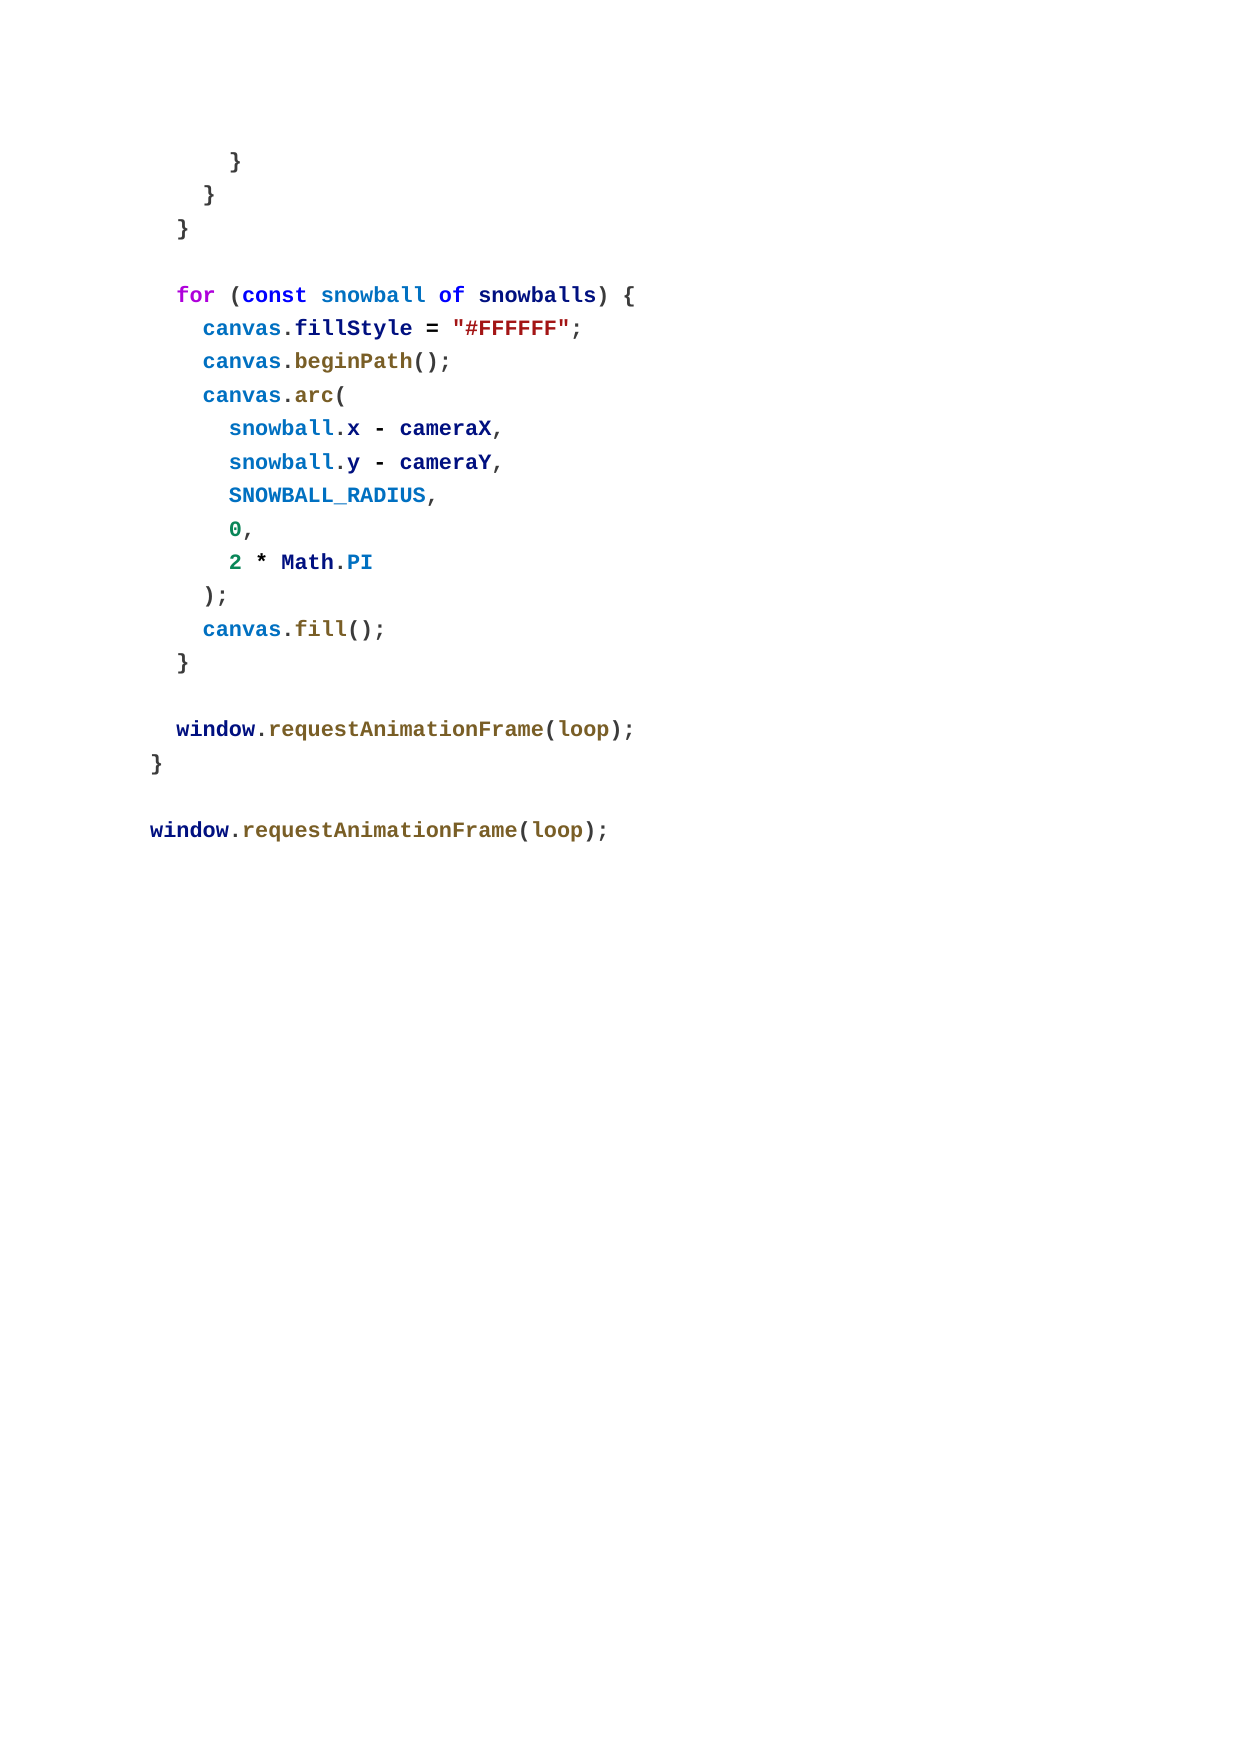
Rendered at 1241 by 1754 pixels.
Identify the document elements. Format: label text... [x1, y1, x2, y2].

text } [150, 150, 1090, 175]
text window.requestAnimationFrame(loop); [150, 819, 1090, 843]
text window.requestAnimationFrame(loop); [150, 718, 1090, 743]
text snowball.x - cameraX, [150, 417, 1090, 442]
text ); [150, 585, 1090, 609]
text 0, [150, 518, 1090, 543]
text } [150, 217, 1090, 242]
text } [150, 183, 1090, 208]
text for (const snowball of snowballs) { [150, 284, 1090, 308]
text canvas.fill(); [150, 618, 1090, 643]
text snowball.y - cameraY, [150, 451, 1090, 476]
text } [150, 752, 1090, 777]
text 2 * Math.PI [150, 551, 1090, 576]
text } [150, 652, 1090, 676]
text SNOWBALL_RADIUS, [150, 484, 1090, 509]
text canvas.fillStyle = "#FFFFFF"; [150, 317, 1090, 342]
text canvas.arc( [150, 384, 1090, 409]
text canvas.beginPath(); [150, 351, 1090, 375]
